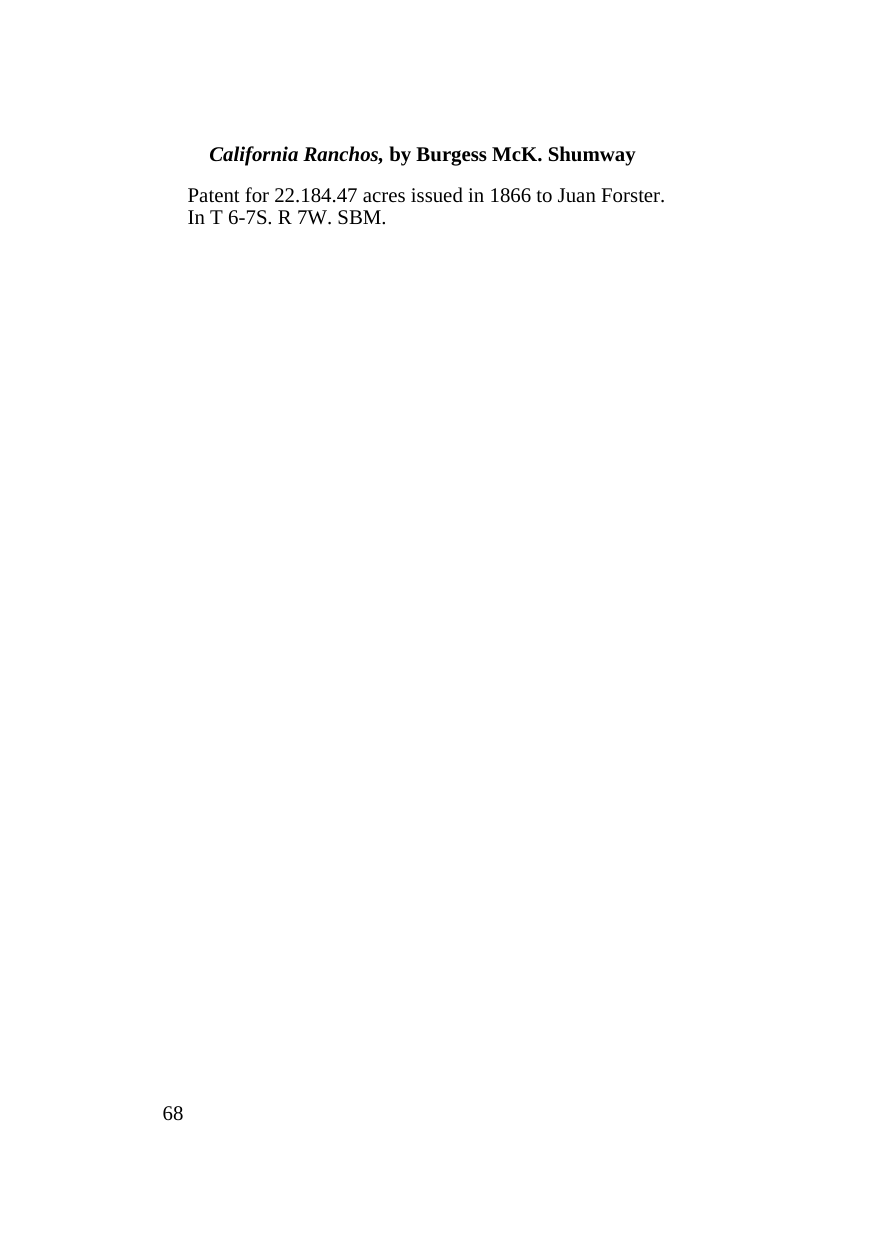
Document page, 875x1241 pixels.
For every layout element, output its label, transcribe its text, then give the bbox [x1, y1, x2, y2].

text Patent for 22.184.47 acres issued in 1866 to Juan Forster. [162, 185, 729, 207]
text In T 6-7S. R 7W. SBM. [162, 207, 729, 229]
